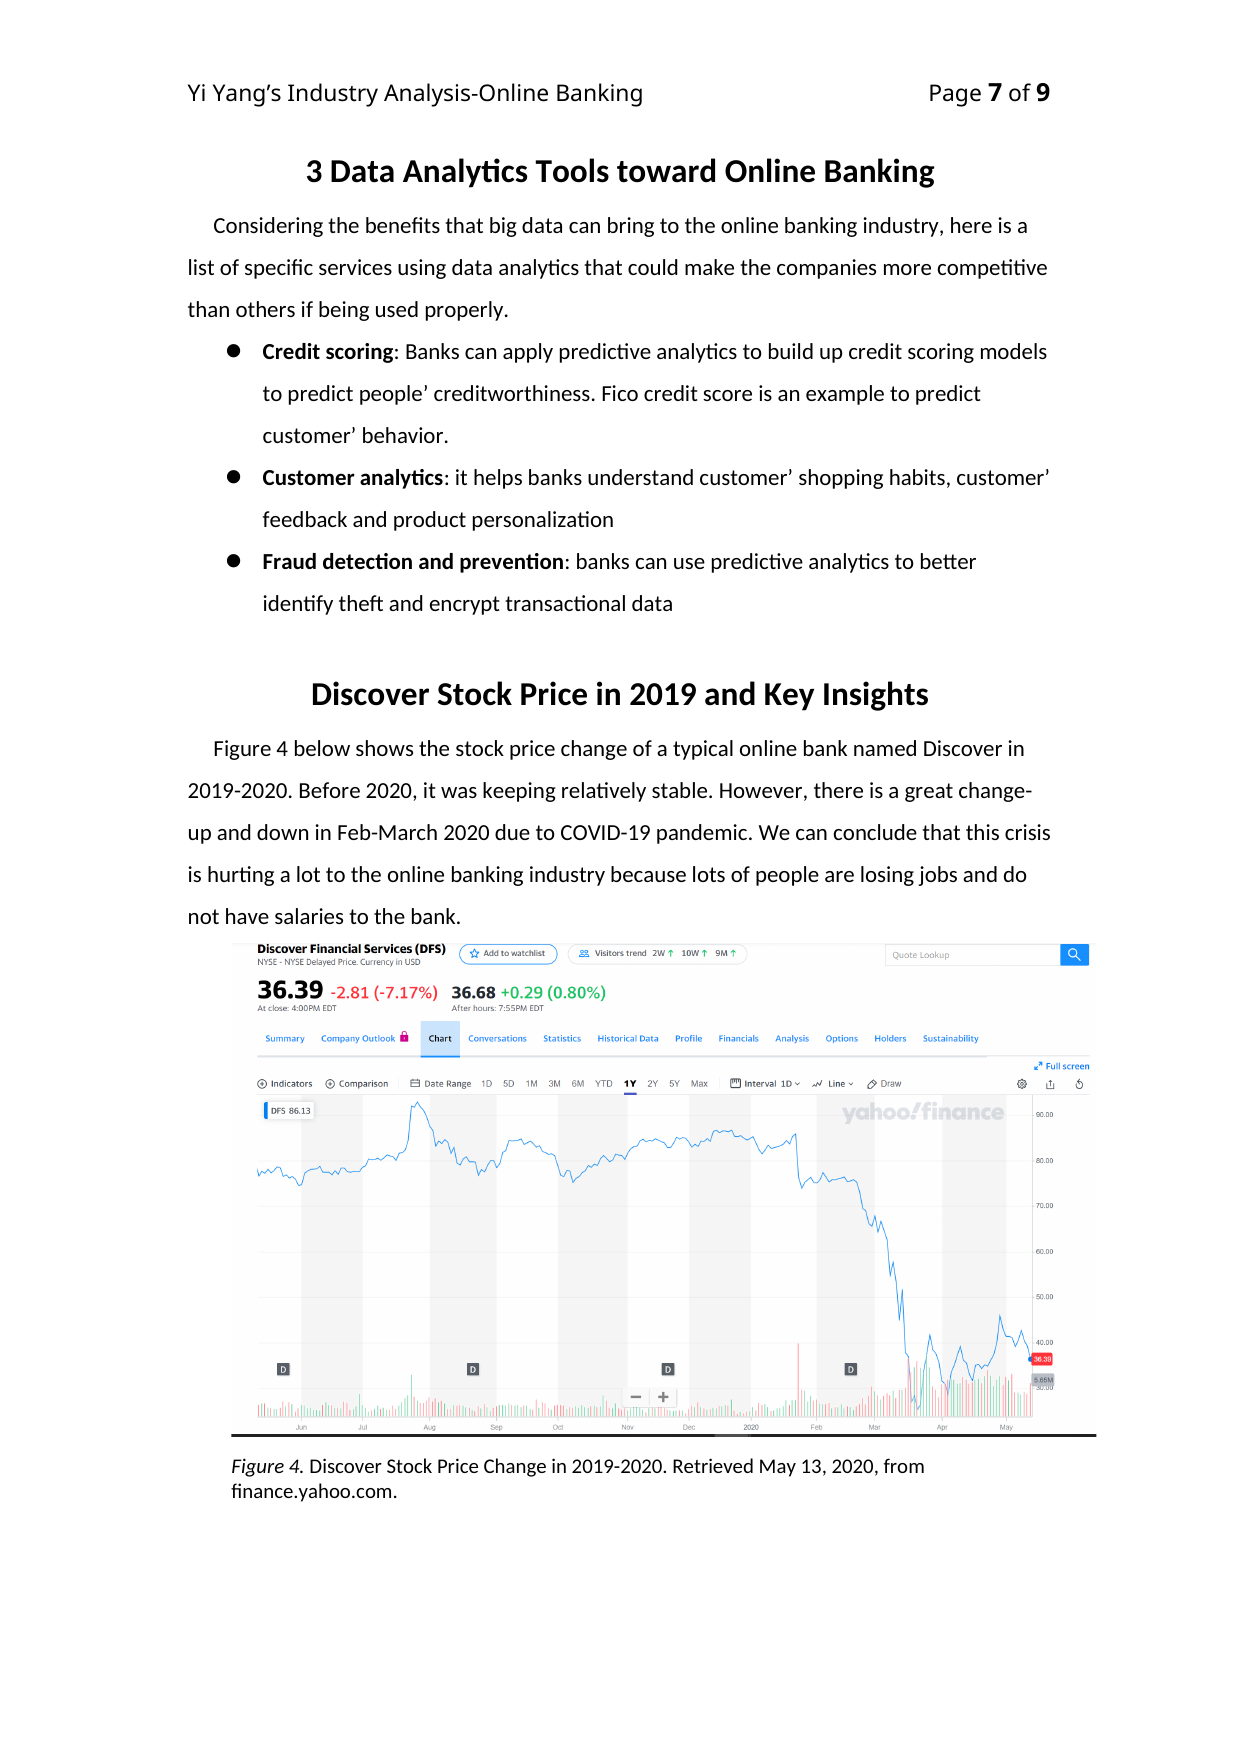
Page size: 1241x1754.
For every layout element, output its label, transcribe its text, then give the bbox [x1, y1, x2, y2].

list Figure 4. Discover Stock Price Change in 2019-2020. Retrieved May 13, 2020, from finance.yahoo.com. [231, 1453, 1053, 1504]
list Discover Stock Price in 2019 and Key Insights [187, 673, 1053, 713]
list Credit scoring: Banks can apply predictive analytics to build up credit scoring models to predict people’ creditworthiness. Fico credit score is an example to predict customer’ behavior. [225, 337, 1053, 449]
list Customer analytics: it helps banks understand customer’ shopping habits, customer’ feedback and product personalization [225, 463, 1053, 533]
picture [231, 943, 1097, 1437]
list Figure 4 below shows the stock price change of a typical online bank named Discover in 2019-2020. Before 2020, it was keeping relatively stable. However, there is a great change- up and down in Feb-March 2020 due to COVID-19 pandemic. We can conclude that this crisis is hurting a lot to the online banking industry because lots of people are losing jobs and do not have salaries to the bank. [187, 734, 1053, 930]
list 3 Data Analytics Tools toward Online Banking [187, 150, 1053, 191]
list Fraud detection and prevention: banks can use predictive analytics to better identify theft and encrypt transactional data [225, 547, 1053, 617]
list Considering the benefits that big data can bring to the online banking industry, here is a list of specific services using data analytics that could make the companies more competitive than others if being used properly. [187, 211, 1053, 323]
